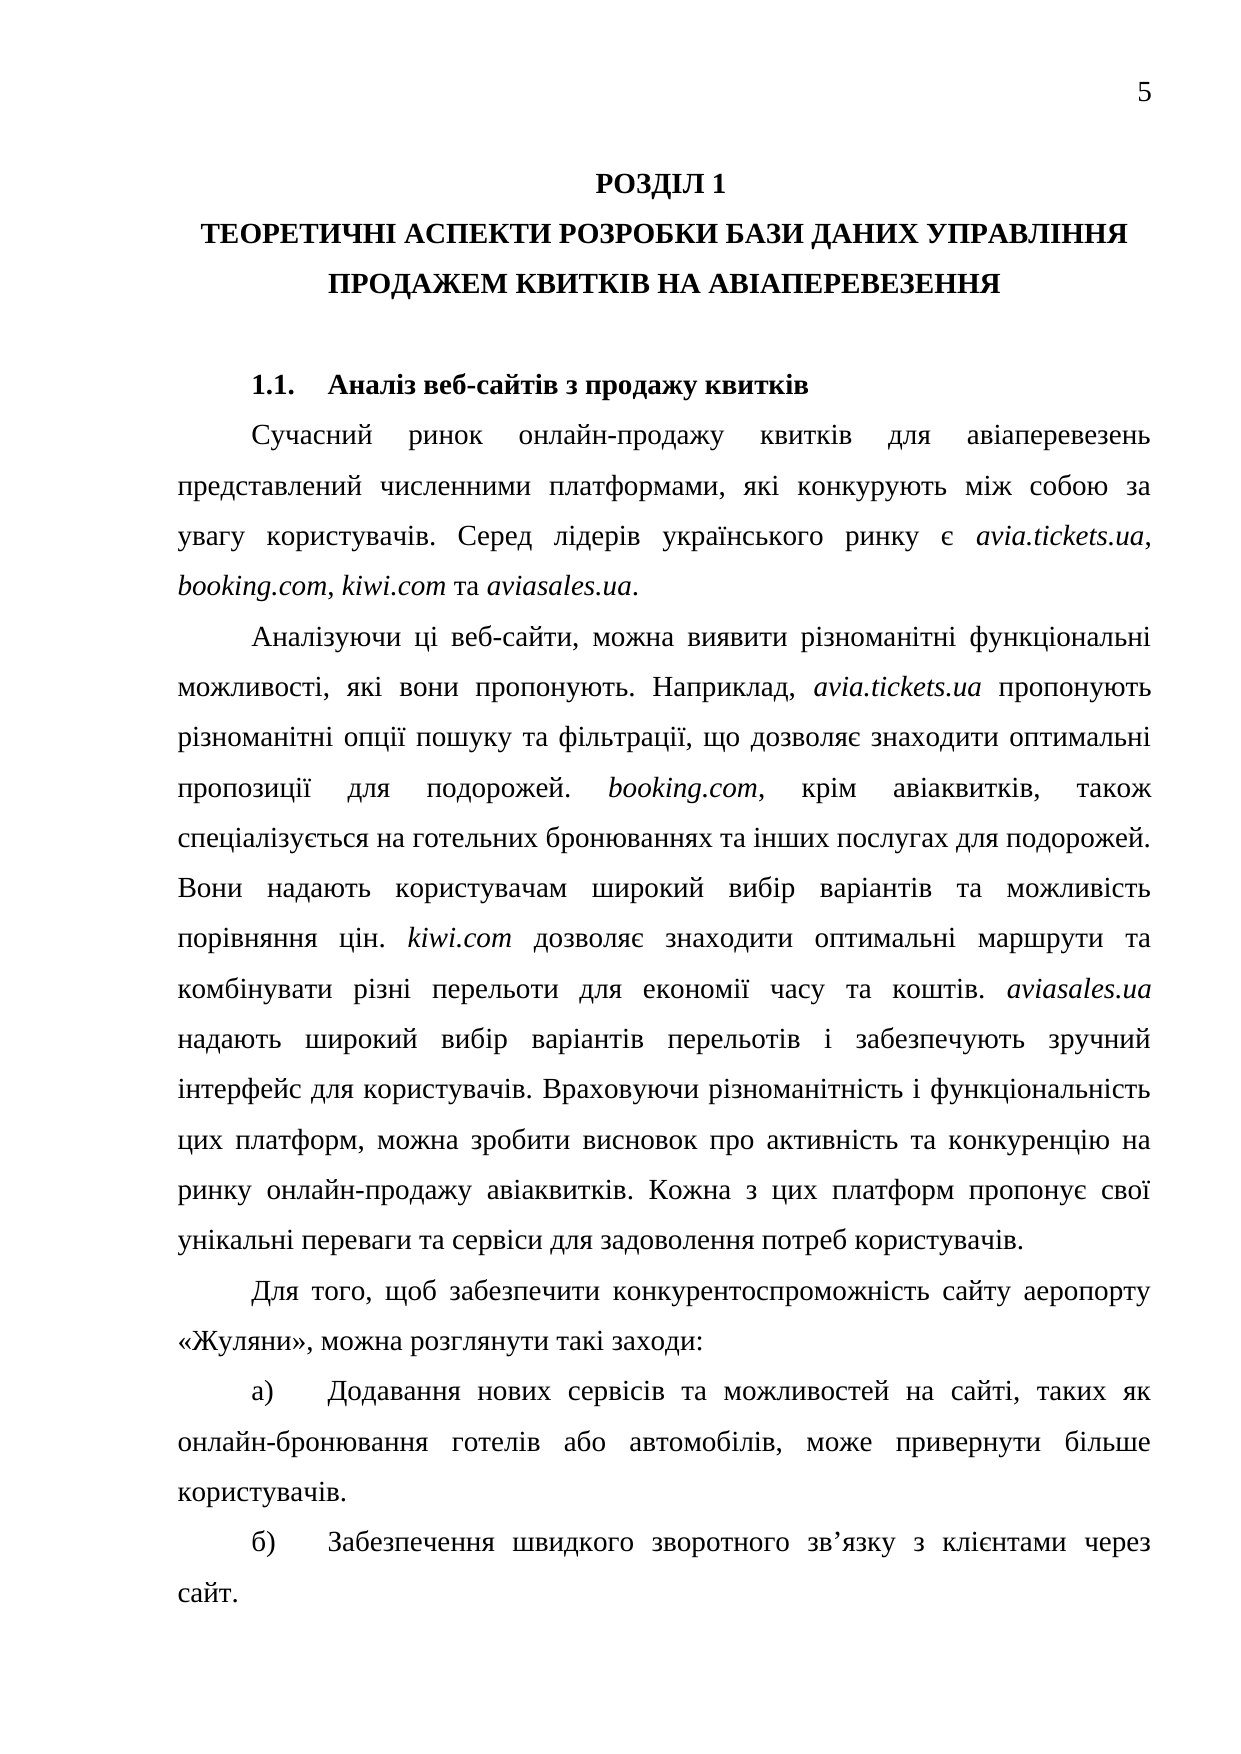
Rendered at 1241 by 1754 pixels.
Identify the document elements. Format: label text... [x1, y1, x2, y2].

list Для того, щоб забезпечити конкурентоспроможність сайту аеропорту «Жуляни», можна розглянути такі заходи: [177, 1273, 1152, 1357]
list Сучасний ринок онлайн-продажу квитків для авіаперевезень представлений численними платформами, які конкурують між собою за увагу користувачів. Серед лідерів українського ринку є avia.tickets.ua, booking.com, kiwi.com та aviasales.ua. [177, 417, 1152, 602]
list Додавання нових сервісів та можливостей на сайті, таких як онлайн-бронювання готелів або автомобілів, може привернути більше користувачів. [177, 1373, 1152, 1508]
subtitle РОЗДІЛ 1 ТЕОРЕТИЧНІ АСПЕКТИ РОЗРОБКИ БАЗИ ДАНИХ УПРАВЛІННЯ ПРОДАЖЕМ КВИТКІВ НА АВІАПЕРЕВЕЗЕННЯ [177, 166, 1152, 300]
list Аналізуючи ці веб-сайти, можна виявити різноманітні функціональні можливості, які вони пропонують. Наприклад, avia.tickets.ua пропонують різноманітні опції пошуку та фільтрації, що дозволяє знаходити оптимальні пропозиції для подорожей. booking.com, крім авіаквитків, також спеціалізується на готельних бронюваннях та інших послугах для подорожей. Вони надають користувачам широкий вибір варіантів та можливість порівняння цін. kiwi.com дозволяє знаходити оптимальні маршрути та комбінувати різні перельоти для економії часу та коштів. aviasales.ua надають широкий вибір варіантів перельотів і забезпечують зручний інтерфейс для користувачів. Враховуючи різноманітність і функціональність цих платформ, можна зробити висновок про активність та конкуренцію на ринку онлайн-продажу авіаквитків. Кожна з цих платформ пропонує свої унікальні переваги та сервіси для задоволення потреб користувачів. [177, 619, 1152, 1256]
list Аналіз веб-сайтів з продажу квитків [177, 367, 1152, 401]
list Забезпечення швидкого зворотного зв’язку з клієнтами через сайт. [177, 1524, 1152, 1608]
